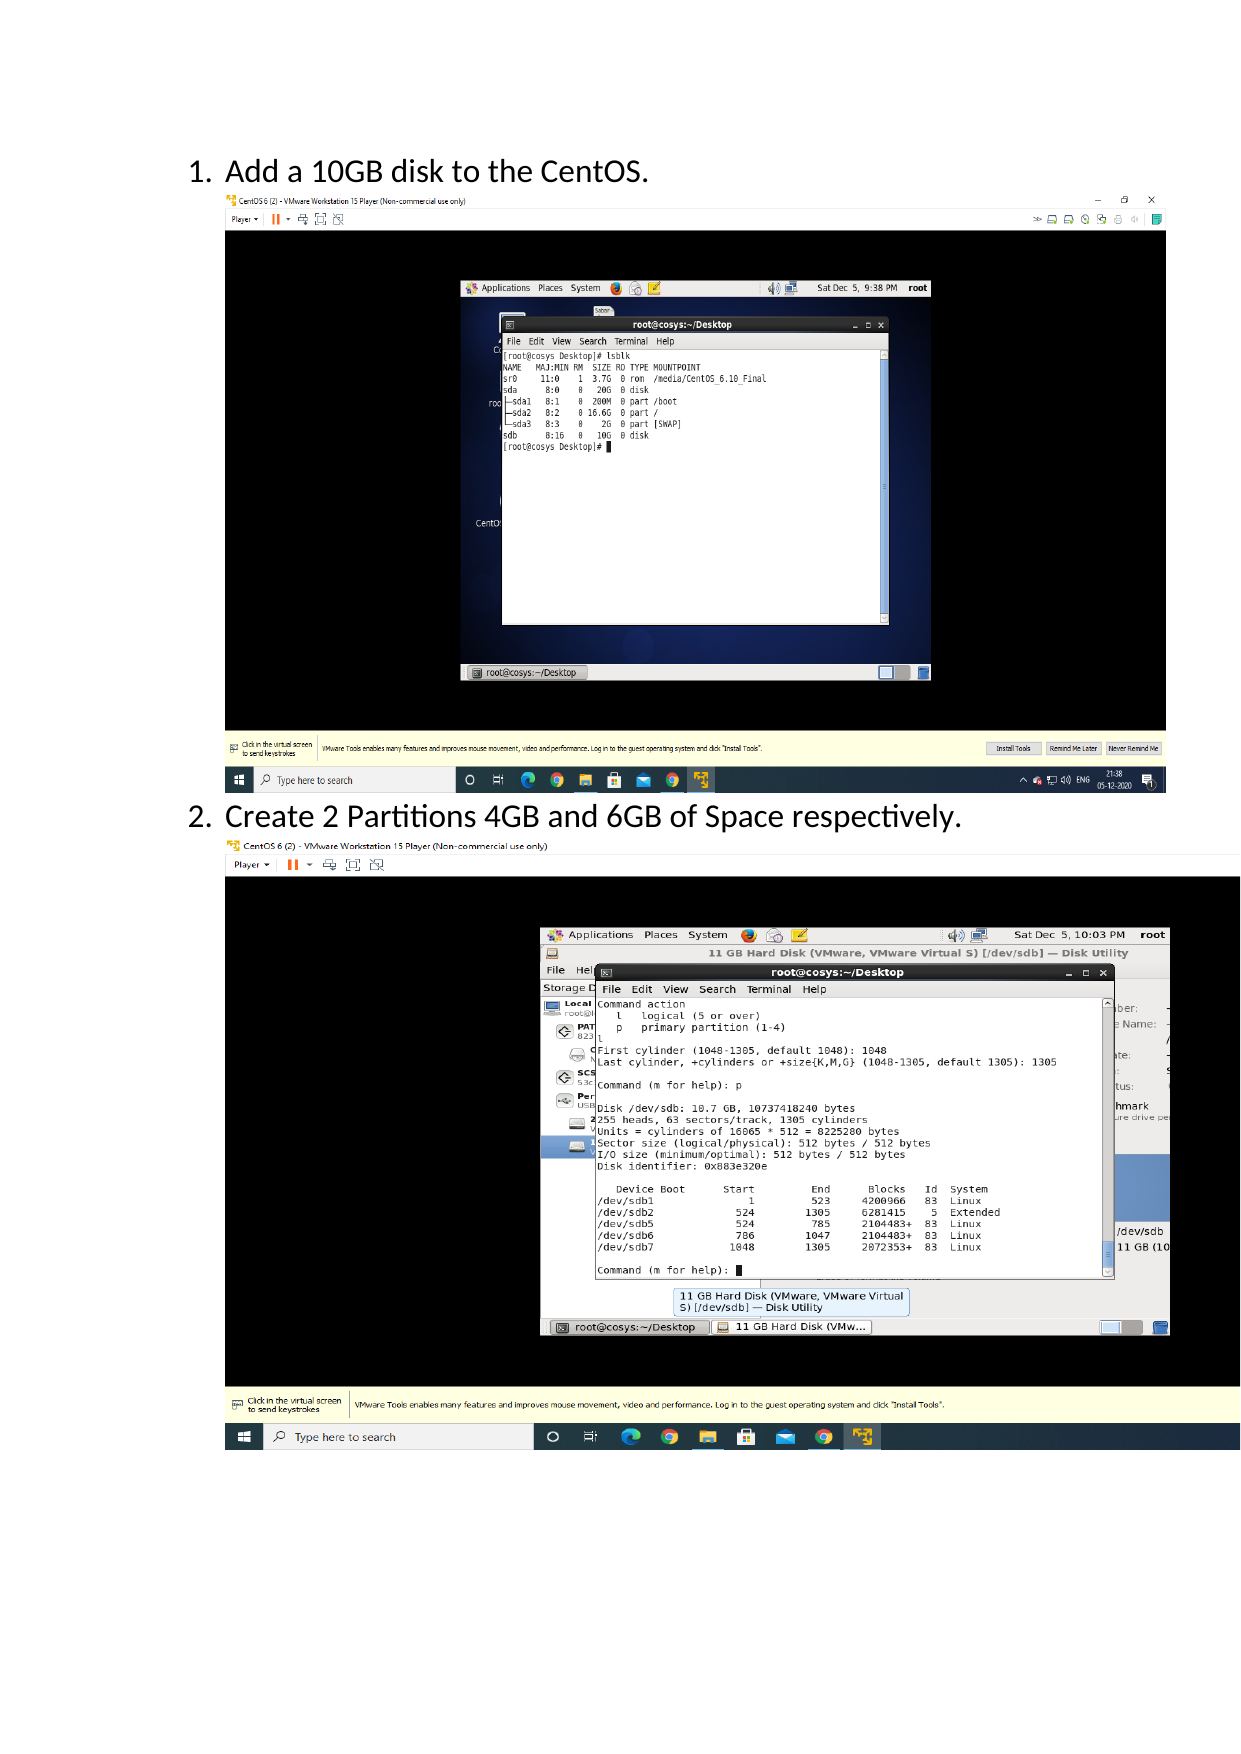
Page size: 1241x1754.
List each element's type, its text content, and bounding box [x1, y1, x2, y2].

picture [225, 838, 1241, 1450]
list Create 2 Partitions 4GB and 6GB of Space respectively. [187, 795, 1090, 835]
picture [225, 193, 1166, 793]
list Add a 10GB disk to the CentOS. [187, 150, 1090, 191]
